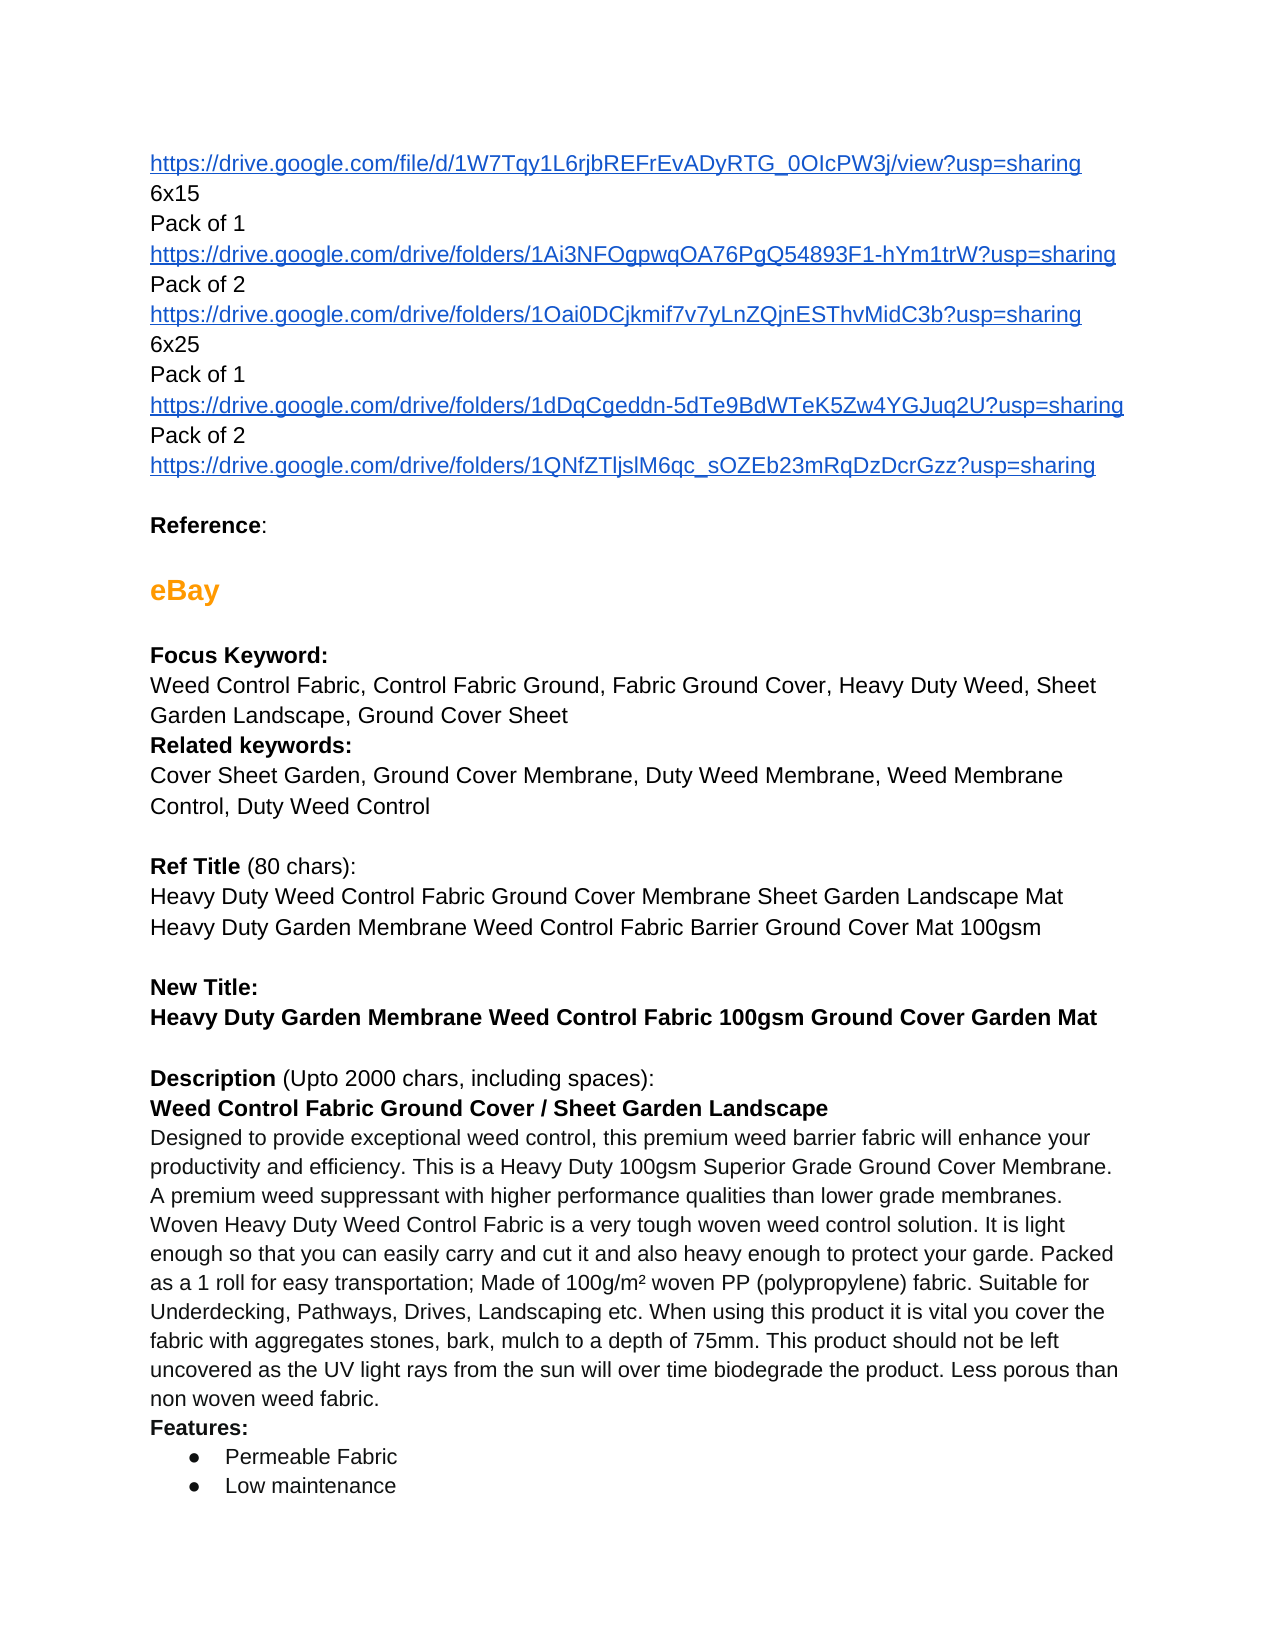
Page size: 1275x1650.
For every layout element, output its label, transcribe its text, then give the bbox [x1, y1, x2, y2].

text https://drive.google.com/drive/folders/1Oai0DCjkmif7v7yLnZQjnESThvMidC3b?usp=sharing [150, 301, 1125, 327]
text Features: [150, 1414, 1125, 1440]
text Pack of 2 [150, 422, 1125, 448]
text Ref Title (80 chars): [150, 853, 1125, 879]
text Designed to provide exceptional weed control, this premium weed barrier fabric will enhance your productivity and efficiency. This is a Heavy Duty 100gsm Superior Grade Ground Cover Membrane. A premium weed suppressant with higher performance qualities than lower grade membranes. Woven Heavy Duty Weed Control Fabric is a very tough woven weed control solution. It is light enough so that you can easily carry and cut it and also heavy enough to protect your garde. Packed as a 1 roll for easy transportation; Made of 100g/m² woven PP (polypropylene) fabric. Suitable for Underdecking, Pathways, Drives, Landscaping etc. When using this product it is vital you cover the fabric with aggregates stones, bark, mulch to a depth of 75mm. This product should not be left uncovered as the UV light rays from the sun will over time biodegrade the product. Less porous than non woven weed fabric. [150, 1125, 1125, 1411]
text https://drive.google.com/drive/folders/1dDqCgeddn-5dTe9BdWTeK5Zw4YGJuq2U?usp=sharing [150, 392, 1125, 418]
text https://drive.google.com/drive/folders/1Ai3NFOgpwqOA76PgQ54893F1-hYm1trW?usp=sharing Pack of 2 [150, 241, 1125, 297]
text Weed Control Fabric Ground Cover / Sheet Garden Landscape [150, 1095, 1125, 1121]
text Weed Control Fabric, Control Fabric Ground, Fabric Ground Cover, Heavy Duty Weed, Sheet Garden Landscape, Ground Cover Sheet [150, 672, 1125, 728]
text Reference: [150, 512, 1125, 539]
text eBay [150, 573, 1125, 606]
text Heavy Duty Garden Membrane Weed Control Fabric Barrier Ground Cover Mat 100gsm [150, 913, 1125, 940]
text Pack of 1 [150, 361, 1125, 388]
text New Title: [150, 974, 1125, 1000]
list Permeable Fabric [187, 1443, 1125, 1469]
text Heavy Duty Weed Control Fabric Ground Cover Membrane Sheet Garden Landscape Mat [150, 883, 1125, 910]
text 6x15 [150, 180, 1125, 207]
text Focus Keyword: [150, 642, 1125, 668]
text Description (Upto 2000 chars, including spaces): [150, 1064, 1125, 1091]
text https://drive.google.com/file/d/1W7Tqy1L6rjbREFrEvADyRTG_0OIcPW3j/view?usp=sharing [150, 150, 1125, 176]
text https://drive.google.com/drive/folders/1QNfZTljslM6qc_sOZEb23mRqDzDcrGzz?usp=sharing [150, 452, 1125, 478]
text Heavy Duty Garden Membrane Weed Control Fabric 100gsm Ground Cover Garden Mat [150, 1004, 1125, 1031]
text Pack of 1 [150, 210, 1125, 237]
text Related keywords: [150, 732, 1125, 759]
list Low maintenance [187, 1472, 1125, 1498]
text Cover Sheet Garden, Ground Cover Membrane, Duty Weed Membrane, Weed Membrane Control, Duty Weed Control [150, 762, 1125, 819]
text 6x25 [150, 331, 1125, 358]
